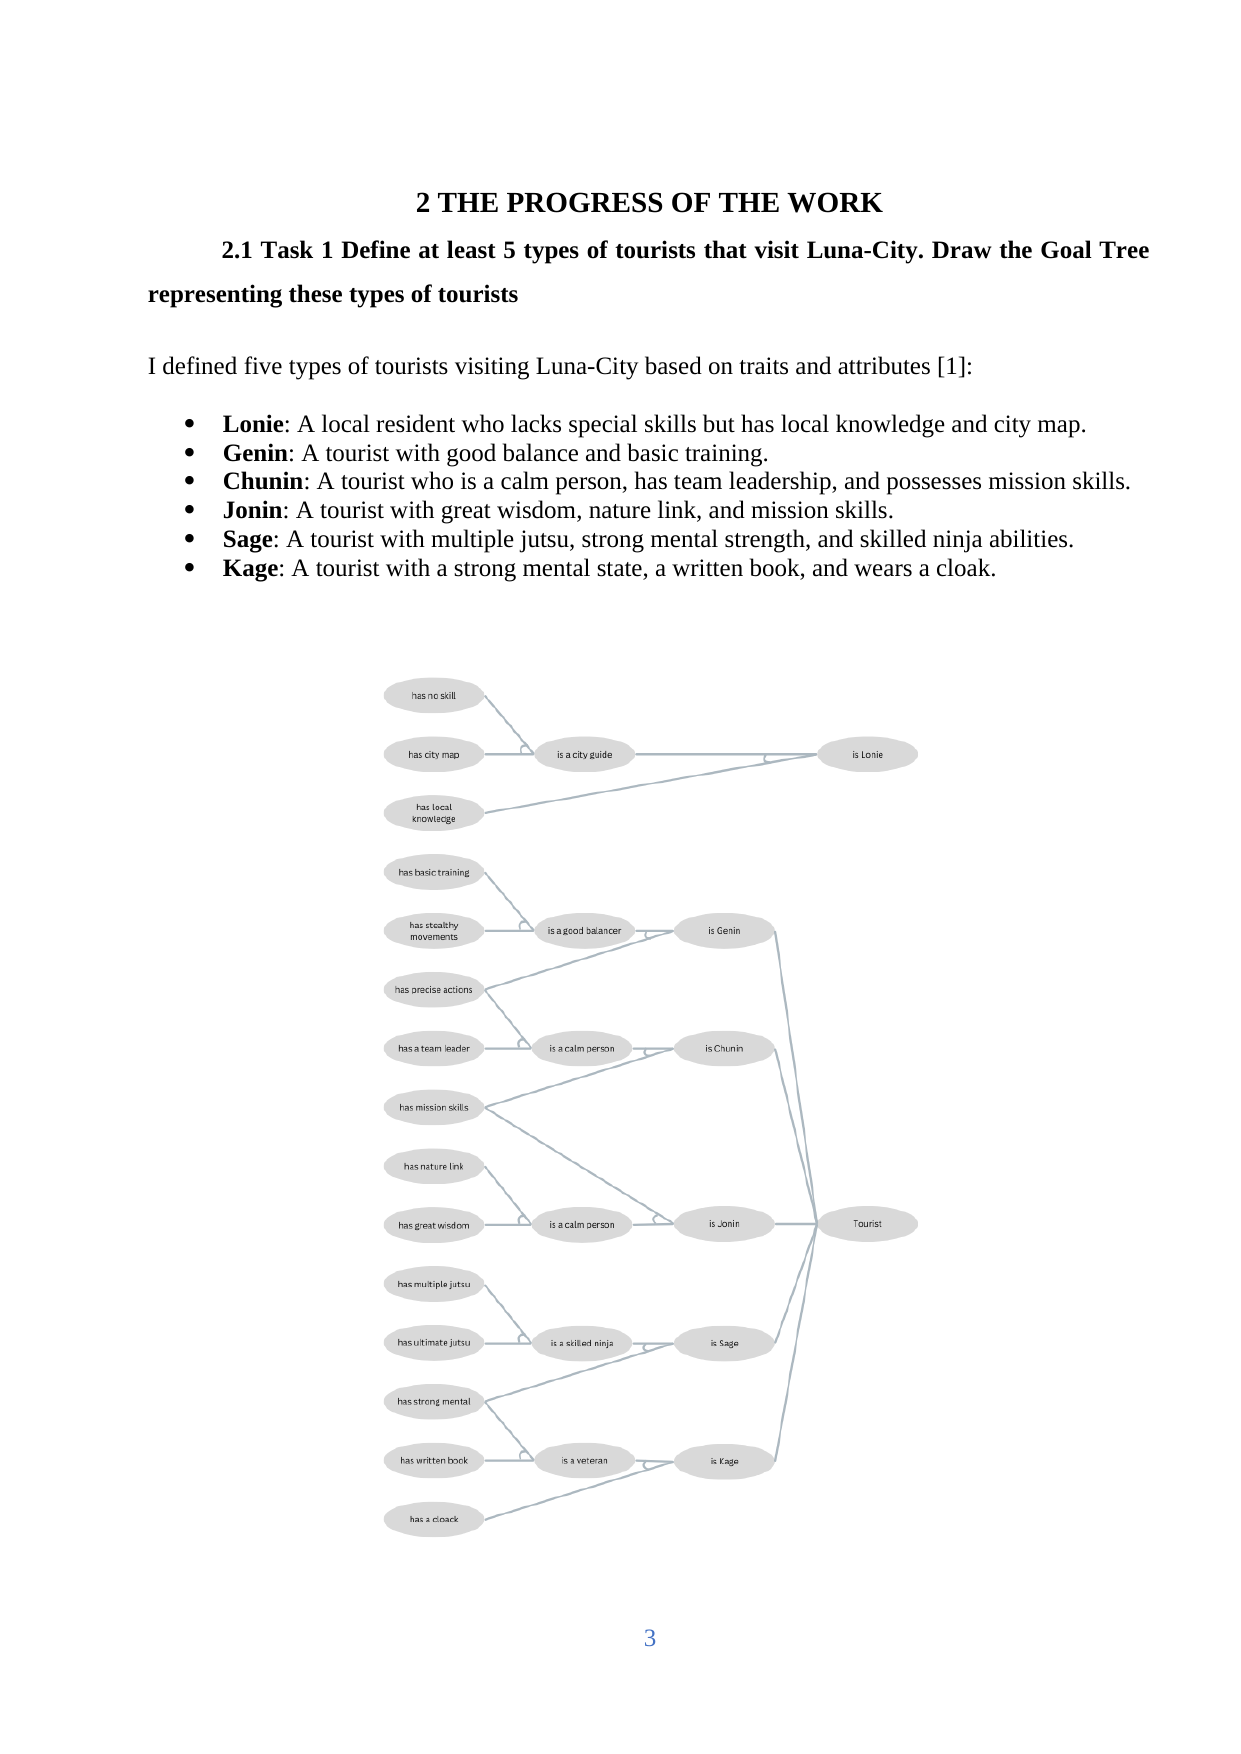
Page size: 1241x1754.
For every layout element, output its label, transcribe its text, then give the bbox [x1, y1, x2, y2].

text 2 THE PROGRESS OF THE WORK [148, 140, 1151, 219]
picture [356, 624, 944, 1589]
text I defined five types of tourists visiting Luna-City based on traits and attributes [1]: [148, 351, 1152, 380]
list Kage: A tourist with a strong mental state, a written book, and wears a cloak. [185, 553, 1152, 581]
list Lonie: A local resident who lacks special skills but has local knowledge and city map. [185, 409, 1152, 438]
list Sage: A tourist with multiple jutsu, strong mental strength, and skilled ninja abilities. [185, 524, 1152, 553]
list Chunin: A tourist who is a calm person, has team leadership, and possesses mission skills. [185, 466, 1152, 495]
list Genin: A tourist with good balance and basic training. [185, 438, 1152, 466]
list Jonin: A tourist with great wisdom, nature link, and mission skills. [185, 495, 1152, 524]
text 2.1 Task 1 Define at least 5 types of tourists that visit Luna-City. Draw the Goal Tree representing these types of tourists [148, 236, 1152, 307]
